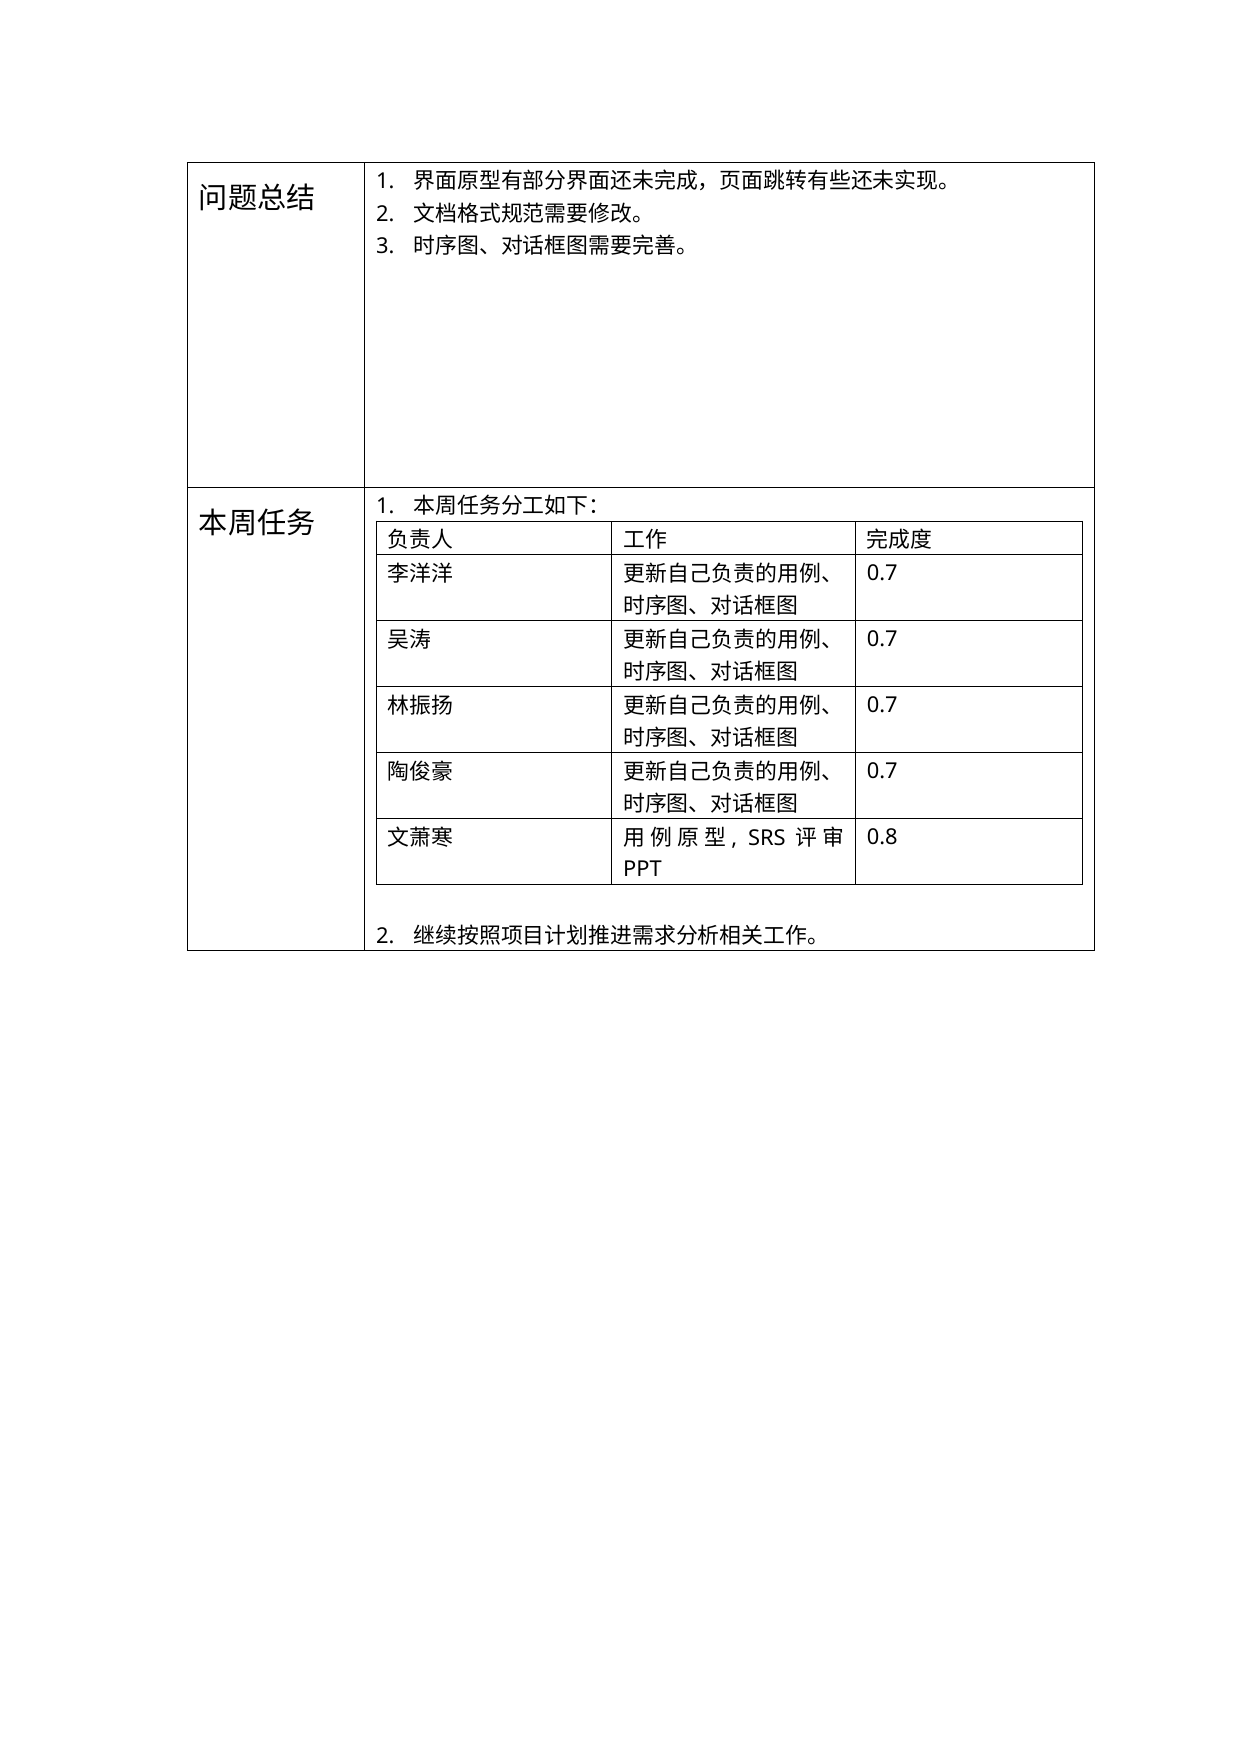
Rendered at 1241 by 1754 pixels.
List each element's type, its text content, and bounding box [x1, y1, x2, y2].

table_cell 问题总结 [188, 163, 364, 487]
table_cell 本周任务分工如下： 继续按照项目计划推进需求分析相关工作。 [365, 488, 1094, 950]
table_cell 本周任务 [188, 488, 364, 950]
table_cell 界面原型有部分界面还未完成，页面跳转有些还未实现。 文档格式规范需要修改。 时序图、对话框图需要完善。 [365, 163, 1094, 487]
